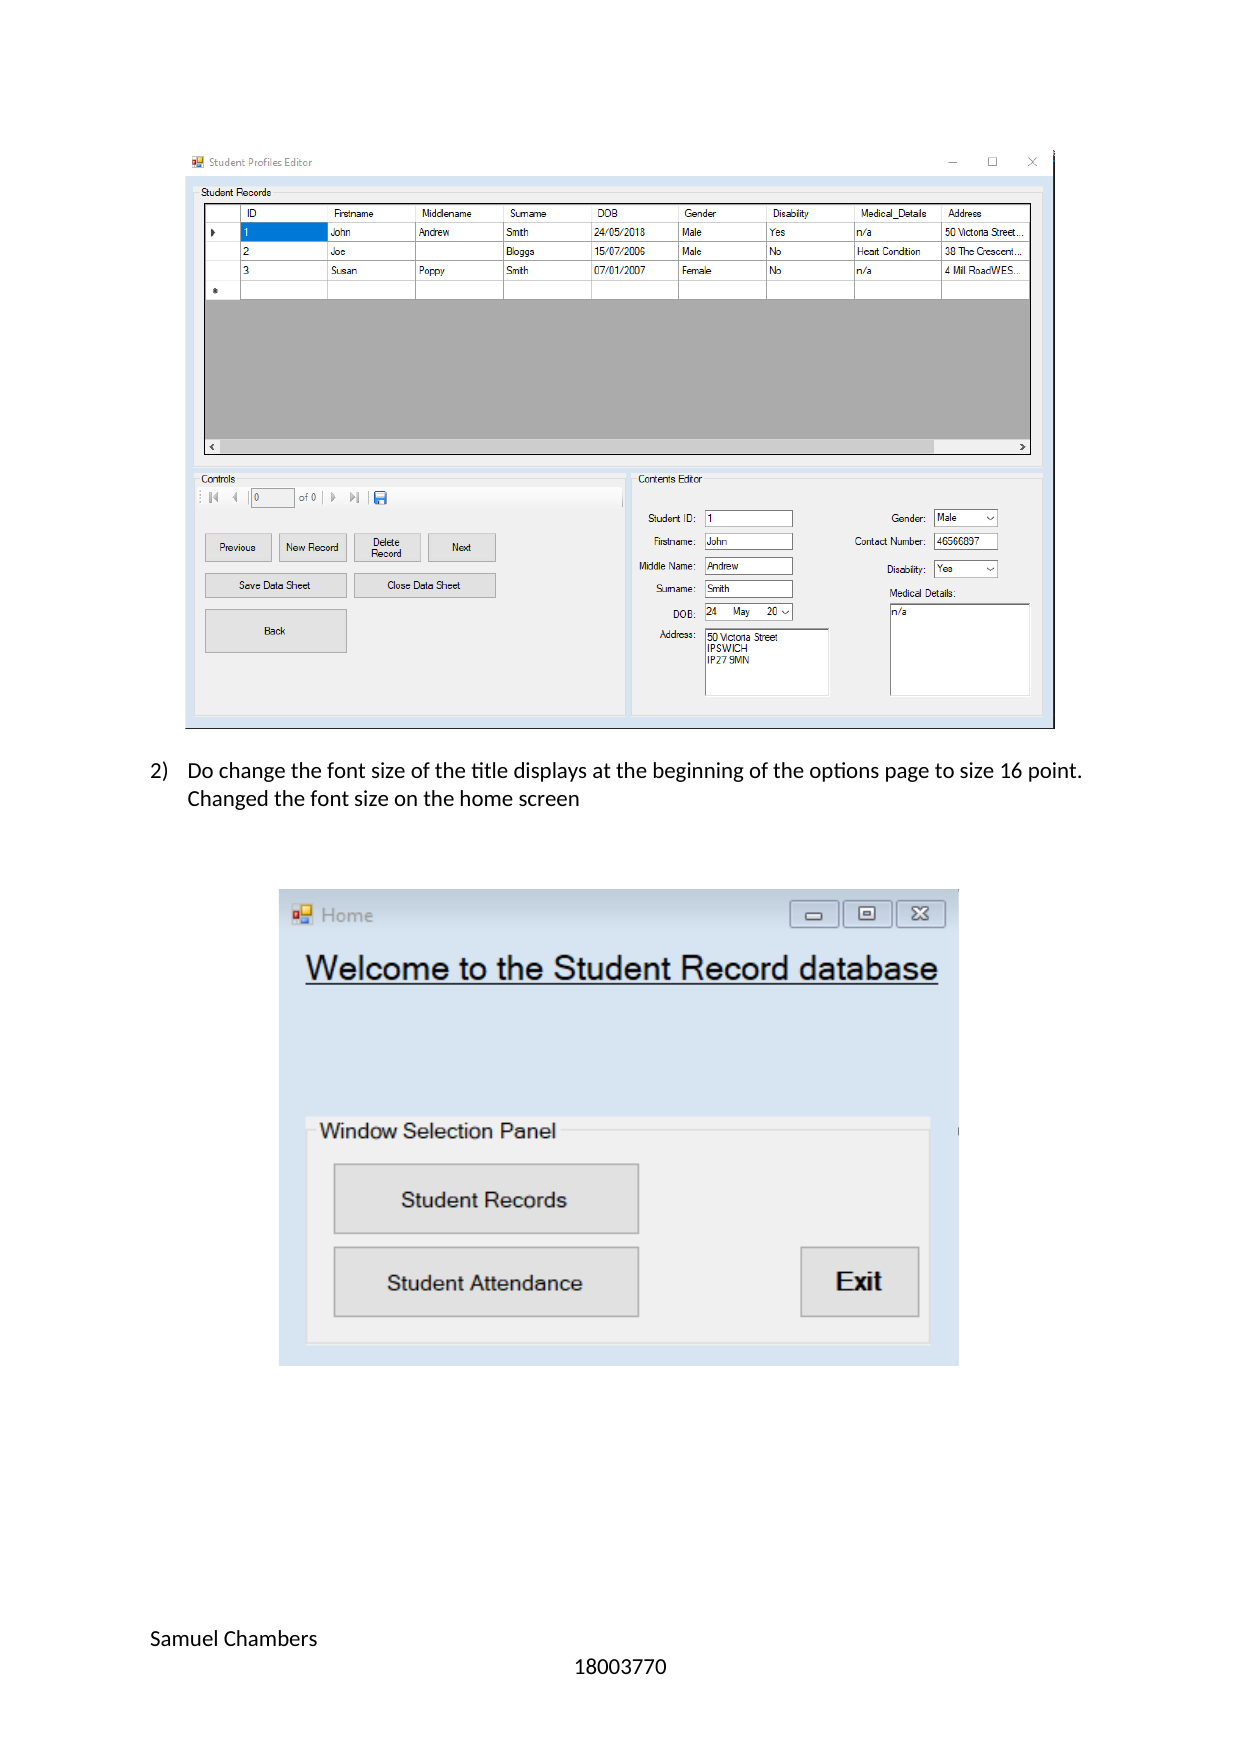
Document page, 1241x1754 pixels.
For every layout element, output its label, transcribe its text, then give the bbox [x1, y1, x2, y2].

list Do change the font size of the title displays at the beginning of the options page to size 16 point. Changed the font size on the home screen [150, 756, 1090, 812]
picture [185, 150, 1055, 729]
picture [277, 889, 656, 1314]
